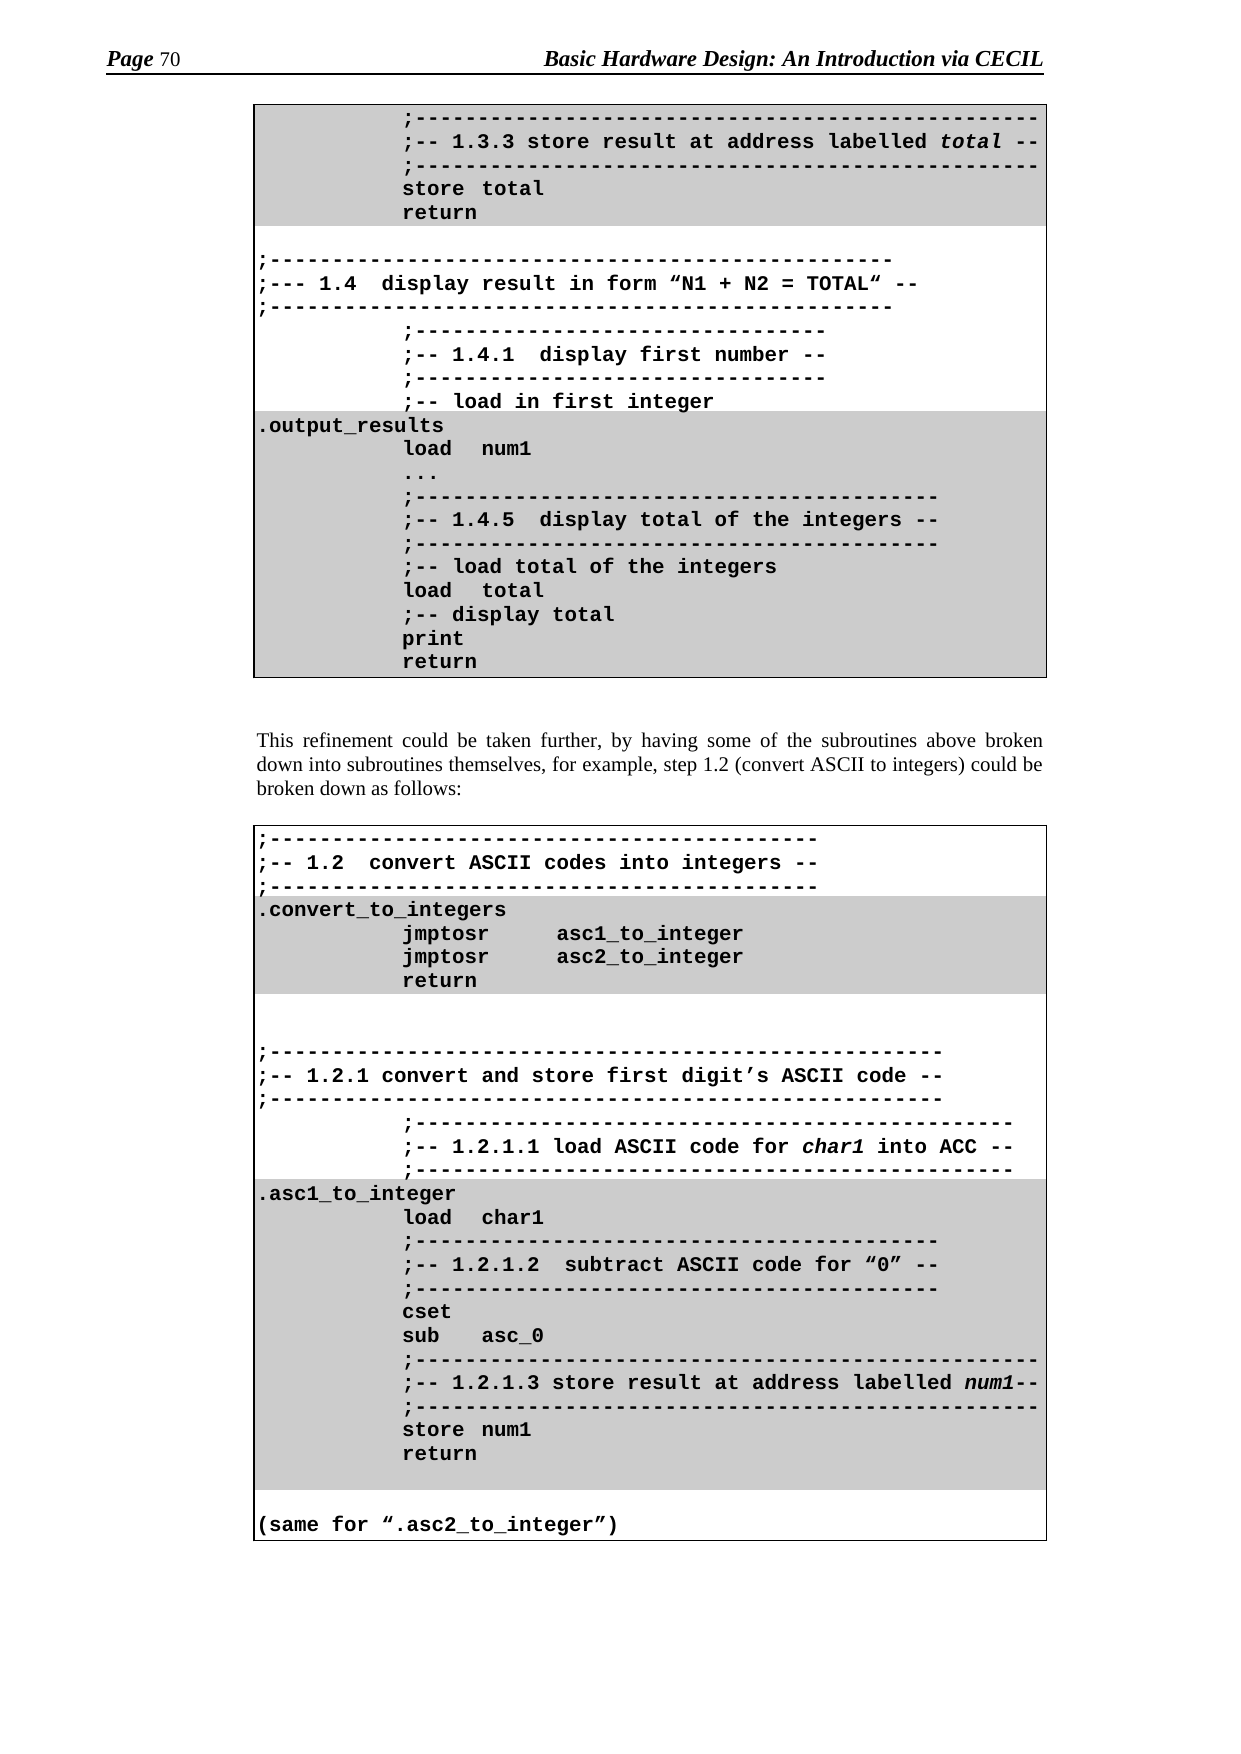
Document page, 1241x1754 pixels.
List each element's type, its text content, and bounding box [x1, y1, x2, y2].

text ;-------------------------------------------------- [255, 293, 1046, 316]
text ;--- 1.4 display result in form “N1 + N2 = TOTAL“ -- [255, 269, 1046, 293]
text ;-- 1.4.1 display first number -- [255, 340, 1046, 364]
text .convert_to_integers [255, 896, 1046, 919]
text store num1 [255, 1416, 1046, 1439]
text ;-- 1.2.1.2 subtract ASCII code for “0” -- [255, 1250, 1046, 1274]
text ;------------------------------------------ [255, 1227, 1046, 1250]
text ;-------------------------------------------------- [255, 1345, 1046, 1368]
text load char1 [255, 1203, 1046, 1227]
text ;-------------------------------------------------- [255, 1392, 1046, 1416]
text ;-------------------------------------------- [255, 872, 1046, 896]
text ;------------------------------------------------------ [255, 1085, 1046, 1108]
text ;-- load total of the integers [255, 553, 1046, 577]
text ;-- 1.3.3 store result at address labelled total -- [255, 127, 1046, 151]
text ;-------------------------------------------------- [255, 151, 1046, 174]
text ;-- 1.2.1.3 store result at address labelled num1-- [255, 1368, 1046, 1392]
text ;-- 1.2.1.1 load ASCII code for char1 into ACC -- [255, 1132, 1046, 1156]
text ;-- 1.2 convert ASCII codes into integers -- [255, 848, 1046, 872]
text load total [255, 577, 1046, 600]
text ;------------------------------------------------------ [255, 1037, 1046, 1061]
text This refinement could be taken further, by having some of the subroutines above broken down into subroutines themselves, for example, step 1.2 (convert ASCII to integers) could be broken down as follows: [256, 727, 1044, 800]
text ;-------------------------------------------- [255, 826, 1046, 848]
text .output_results [255, 411, 1046, 435]
text ;------------------------------------------ [255, 482, 1046, 506]
text return [255, 647, 1046, 677]
text ;-------------------------------------------------- [255, 105, 1046, 127]
text (same for “.asc2_to_integer”) [255, 1510, 1046, 1540]
text ;--------------------------------- [255, 364, 1046, 387]
text ;-- 1.2.1 convert and store first digit’s ASCII code -- [255, 1061, 1046, 1085]
text ;------------------------------------------------ [255, 1156, 1046, 1179]
text return [255, 1439, 1046, 1463]
text cset [255, 1298, 1046, 1321]
text ;--------------------------------- [255, 316, 1046, 340]
text jmptosr asc1_to_integer [255, 919, 1046, 943]
text ;-- load in first integer [255, 387, 1046, 411]
text ;------------------------------------------------ [255, 1108, 1046, 1132]
text ;------------------------------------------ [255, 529, 1046, 553]
text jmptosr asc2_to_integer [255, 943, 1046, 967]
text return [255, 198, 1046, 226]
text ;------------------------------------------ [255, 1274, 1046, 1298]
text ;-------------------------------------------------- [255, 246, 1046, 269]
text ;-- 1.4.5 display total of the integers -- [255, 506, 1046, 529]
text .asc1_to_integer [255, 1179, 1046, 1203]
text ... [255, 458, 1046, 482]
text sub asc_0 [255, 1321, 1046, 1345]
text ;-- display total [255, 600, 1046, 624]
text store total [255, 174, 1046, 198]
text load num1 [255, 435, 1046, 458]
text return [255, 967, 1046, 994]
text print [255, 624, 1046, 647]
